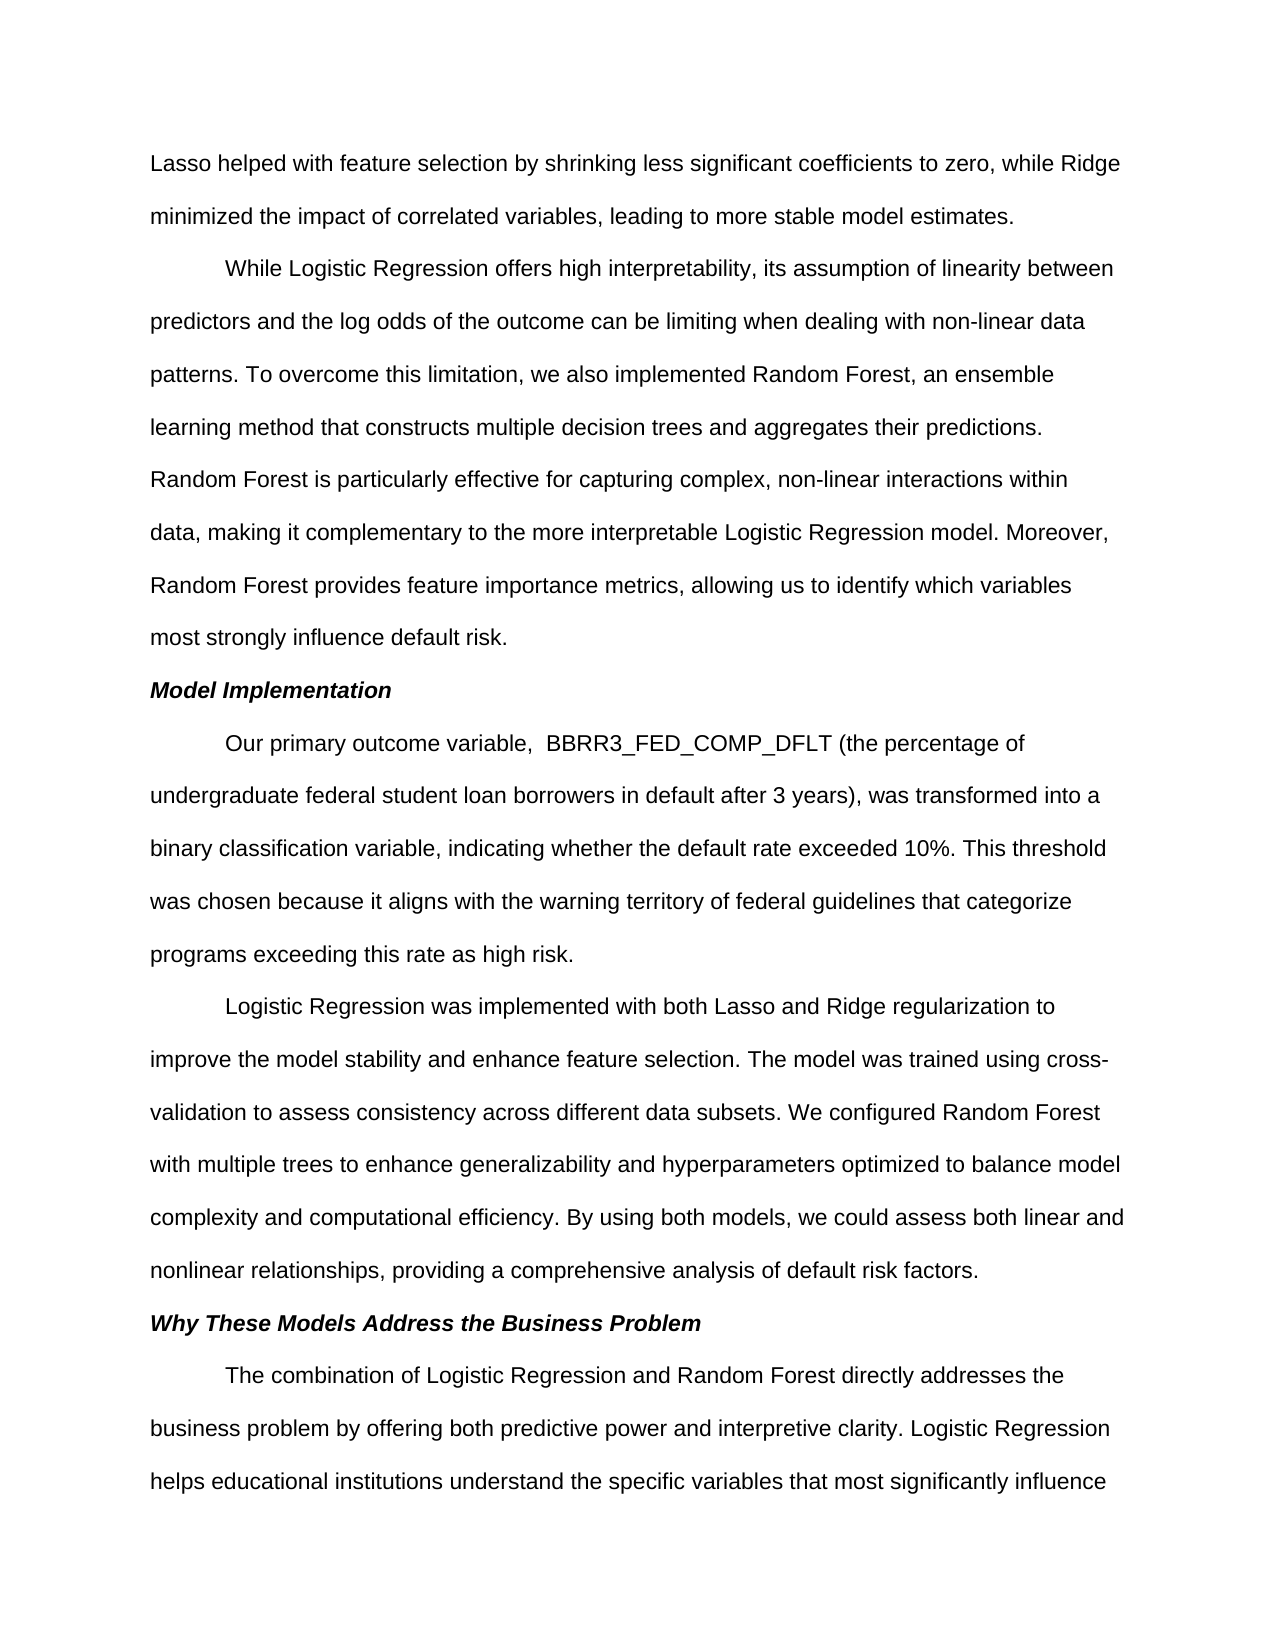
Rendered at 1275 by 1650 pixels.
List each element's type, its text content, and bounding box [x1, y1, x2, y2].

text Logistic Regression was implemented with both Lasso and Ridge regularization to improve the model stability and enhance feature selection. The model was trained using cross-validation to assess consistency across different data subsets. We configured Random Forest with multiple trees to enhance generalizability and hyperparameters optimized to balance model complexity and computational efficiency. By using both models, we could assess both linear and nonlinear relationships, providing a comprehensive analysis of default risk factors. [150, 993, 1125, 1283]
text Our primary outcome variable, BBRR3_FED_COMP_DFLT (the percentage of undergraduate federal student loan borrowers in default after 3 years), was transformed into a binary classification variable, indicating whether the default rate exceeded 10%. This threshold was chosen because it aligns with the warning territory of federal guidelines that categorize programs exceeding this rate as high risk. [150, 730, 1125, 967]
text Model Implementation [150, 677, 1125, 703]
text Why These Models Address the Business Problem [150, 1309, 1125, 1336]
text While Logistic Regression offers high interpretability, its assumption of linearity between predictors and the log odds of the outcome can be limiting when dealing with non-linear data patterns. To overcome this limitation, we also implemented Random Forest, an ensemble learning method that constructs multiple decision trees and aggregates their predictions. Random Forest is particularly effective for capturing complex, non-linear interactions within data, making it complementary to the more interpretable Logistic Regression model. Moreover, Random Forest provides feature importance metrics, allowing us to identify which variables most strongly influence default risk. [150, 255, 1125, 651]
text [150, 150, 1125, 229]
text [150, 1362, 1125, 1494]
